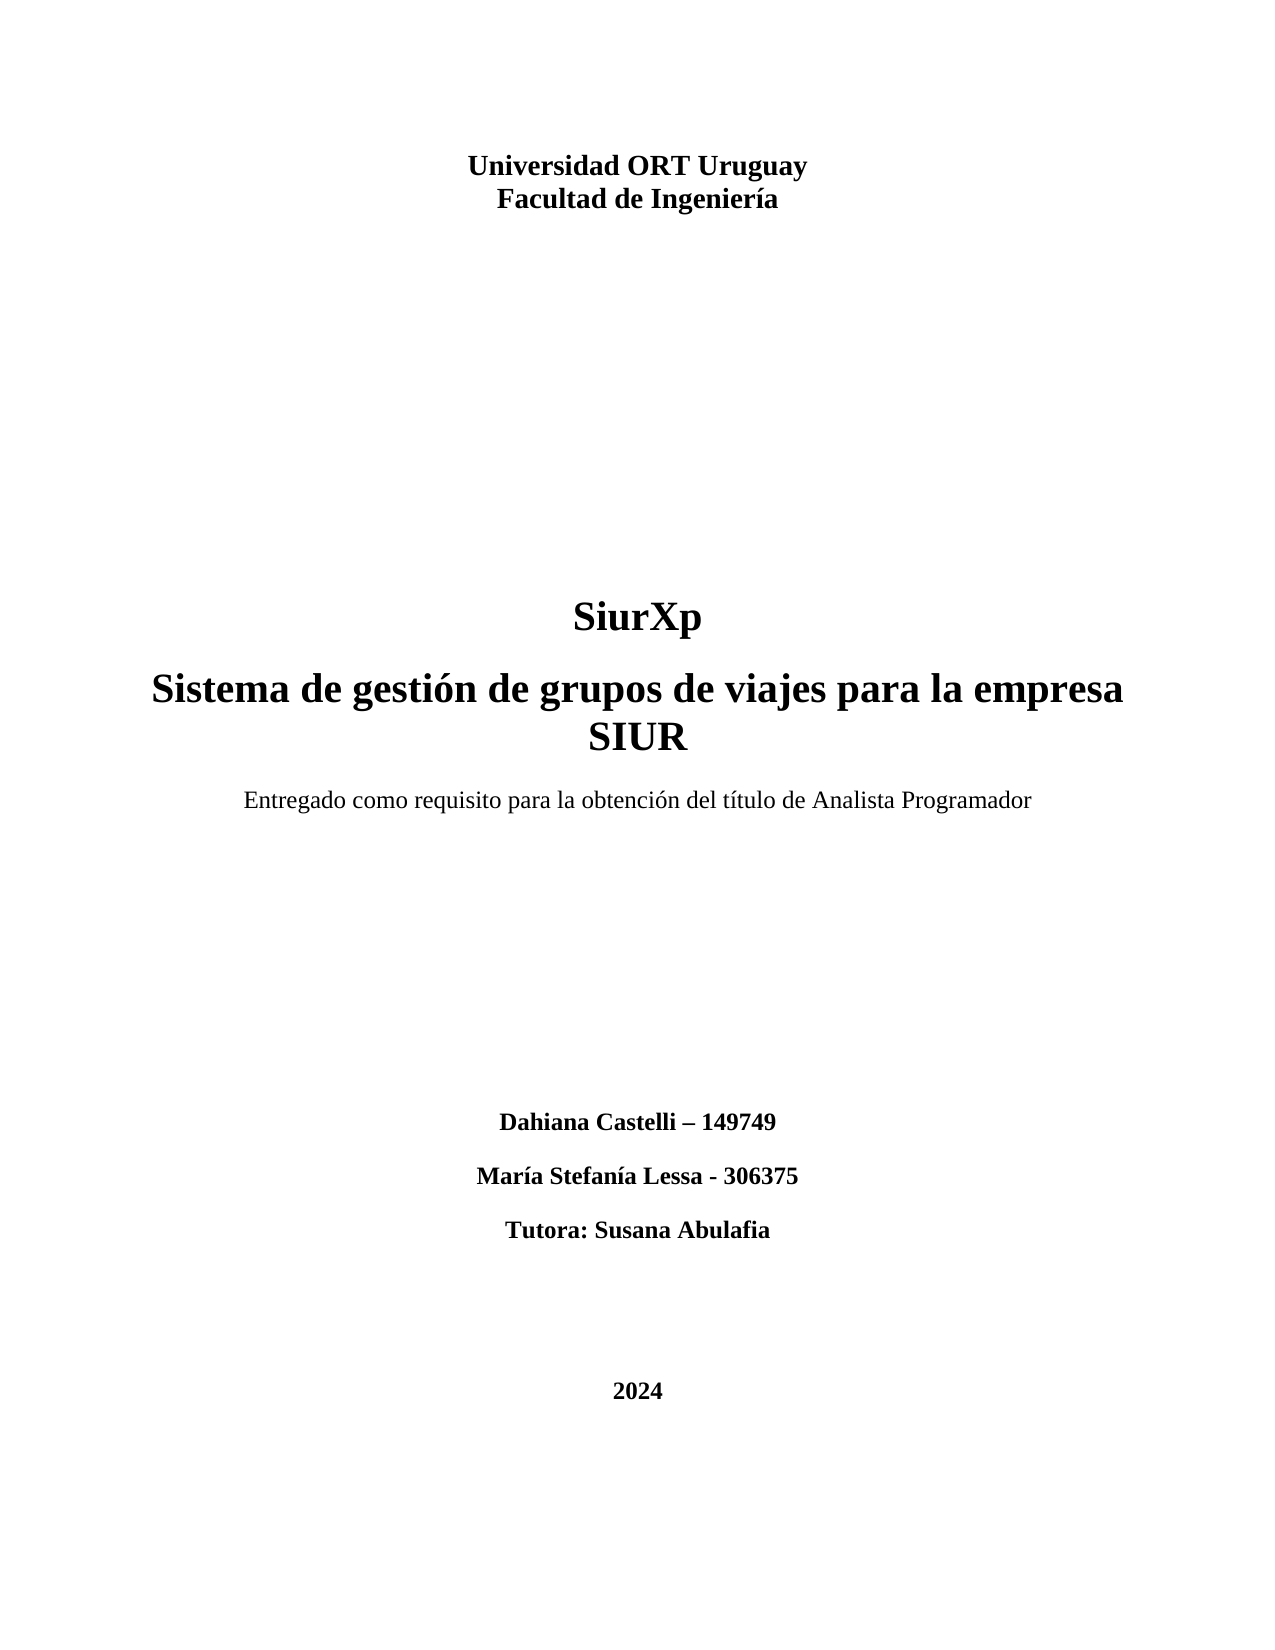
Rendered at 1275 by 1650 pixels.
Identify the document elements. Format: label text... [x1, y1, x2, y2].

text María Stefanía Lessa - 306375 [148, 1161, 1127, 1190]
text 2024 [148, 1376, 1127, 1405]
text Sistema de gestión de grupos de viajes para la empresa SIUR [148, 664, 1127, 760]
text Universidad ORT Uruguay [148, 148, 1127, 181]
text Tutora: Susana Abulafia [148, 1215, 1127, 1243]
text Entregado como requisito para la obtención del título de Analista Programador [148, 785, 1127, 813]
text Dahiana Castelli – 149749 [148, 1107, 1127, 1136]
text Facultad de Ingeniería [148, 181, 1127, 215]
text SiurXp [148, 591, 1127, 639]
